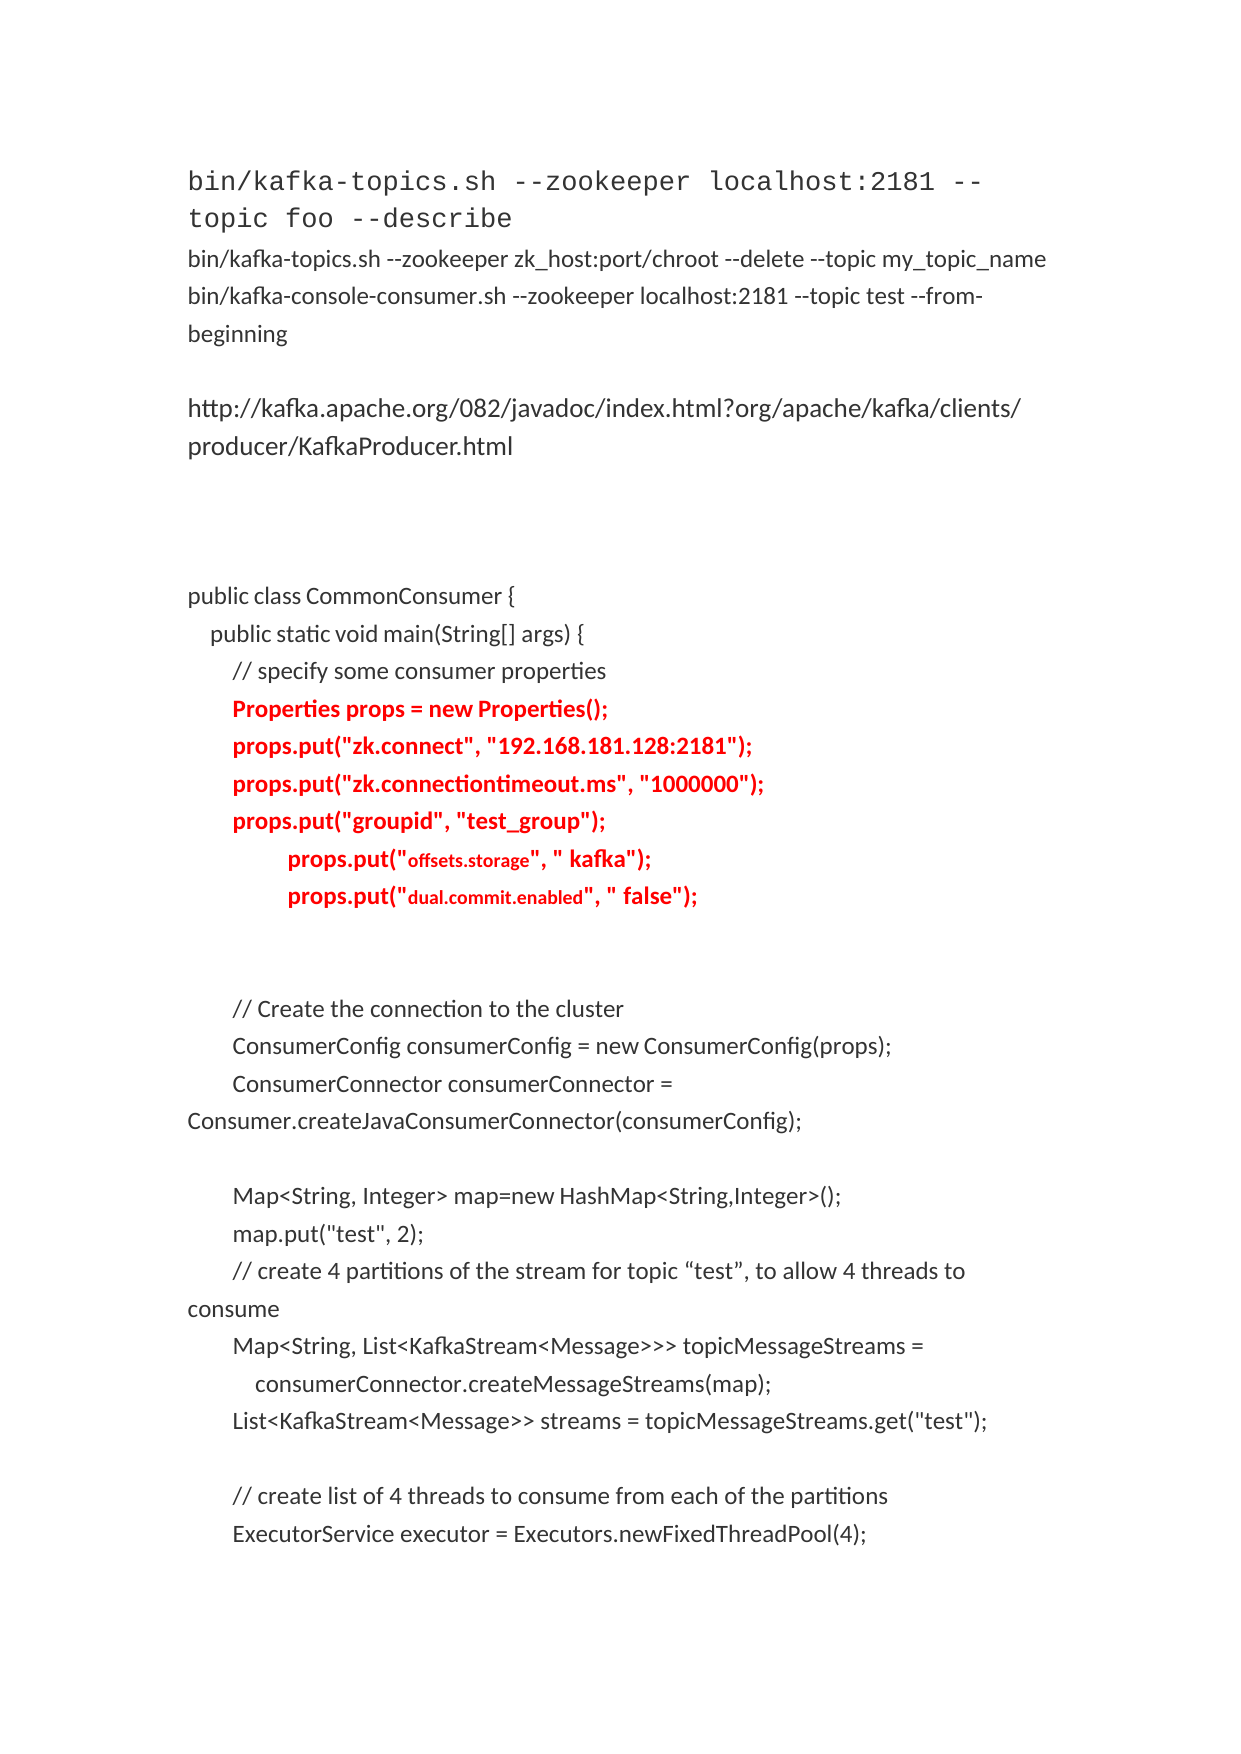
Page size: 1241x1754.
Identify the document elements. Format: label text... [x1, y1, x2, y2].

text // create list of 4 threads to consume from each of the partitions [187, 1477, 1053, 1514]
text http://kafka.apache.org/082/javadoc/index.html?org/apache/kafka/clients/producer/KafkaProducer.html [187, 389, 1053, 464]
text props.put("dual.commit.enabled", " false"); [187, 877, 1053, 914]
text props.put("groupid", "test_group"); [187, 802, 1053, 839]
text Map<String, List<KafkaStream<Message>>> topicMessageStreams = [187, 1327, 1053, 1364]
text props.put("zk.connect", "192.168.181.128:2181"); [187, 727, 1053, 764]
text Properties props = new Properties(); [187, 689, 1053, 727]
text props.put("zk.connectiontimeout.ms", "1000000"); [187, 764, 1053, 802]
text consumerConnector.createMessageStreams(map); [187, 1364, 1053, 1402]
text List<KafkaStream<Message>> streams = topicMessageStreams.get("test"); [187, 1402, 1053, 1439]
text public static void main(String[] args) { [187, 614, 1053, 652]
text public class CommonConsumer { [187, 577, 1053, 614]
text Map<String, Integer> map=new HashMap<String,Integer>(); [187, 1177, 1053, 1214]
text // specify some consumer properties [187, 652, 1053, 689]
text bin/kafka-console-consumer.sh --zookeeper localhost:2181 --topic test --from-beginning [187, 277, 1053, 352]
text props.put("offsets.storage", " kafka"); [187, 839, 1053, 877]
text bin/kafka-topics.sh --zookeeper localhost:2181 --topic foo --describe [187, 164, 1053, 239]
text // Create the connection to the cluster [187, 989, 1053, 1027]
text ConsumerConfig consumerConfig = new ConsumerConfig(props); [187, 1027, 1053, 1064]
text // create 4 partitions of the stream for topic “test”, to allow 4 threads to consume [187, 1252, 1053, 1327]
text ExecutorService executor = Executors.newFixedThreadPool(4); [187, 1514, 1053, 1552]
text bin/kafka-topics.sh --zookeeper zk_host:port/chroot --delete --topic my_topic_name [187, 239, 1053, 277]
text ConsumerConnector consumerConnector = Consumer.createJavaConsumerConnector(consumerConfig); [187, 1064, 1053, 1139]
text map.put("test", 2); [187, 1214, 1053, 1252]
